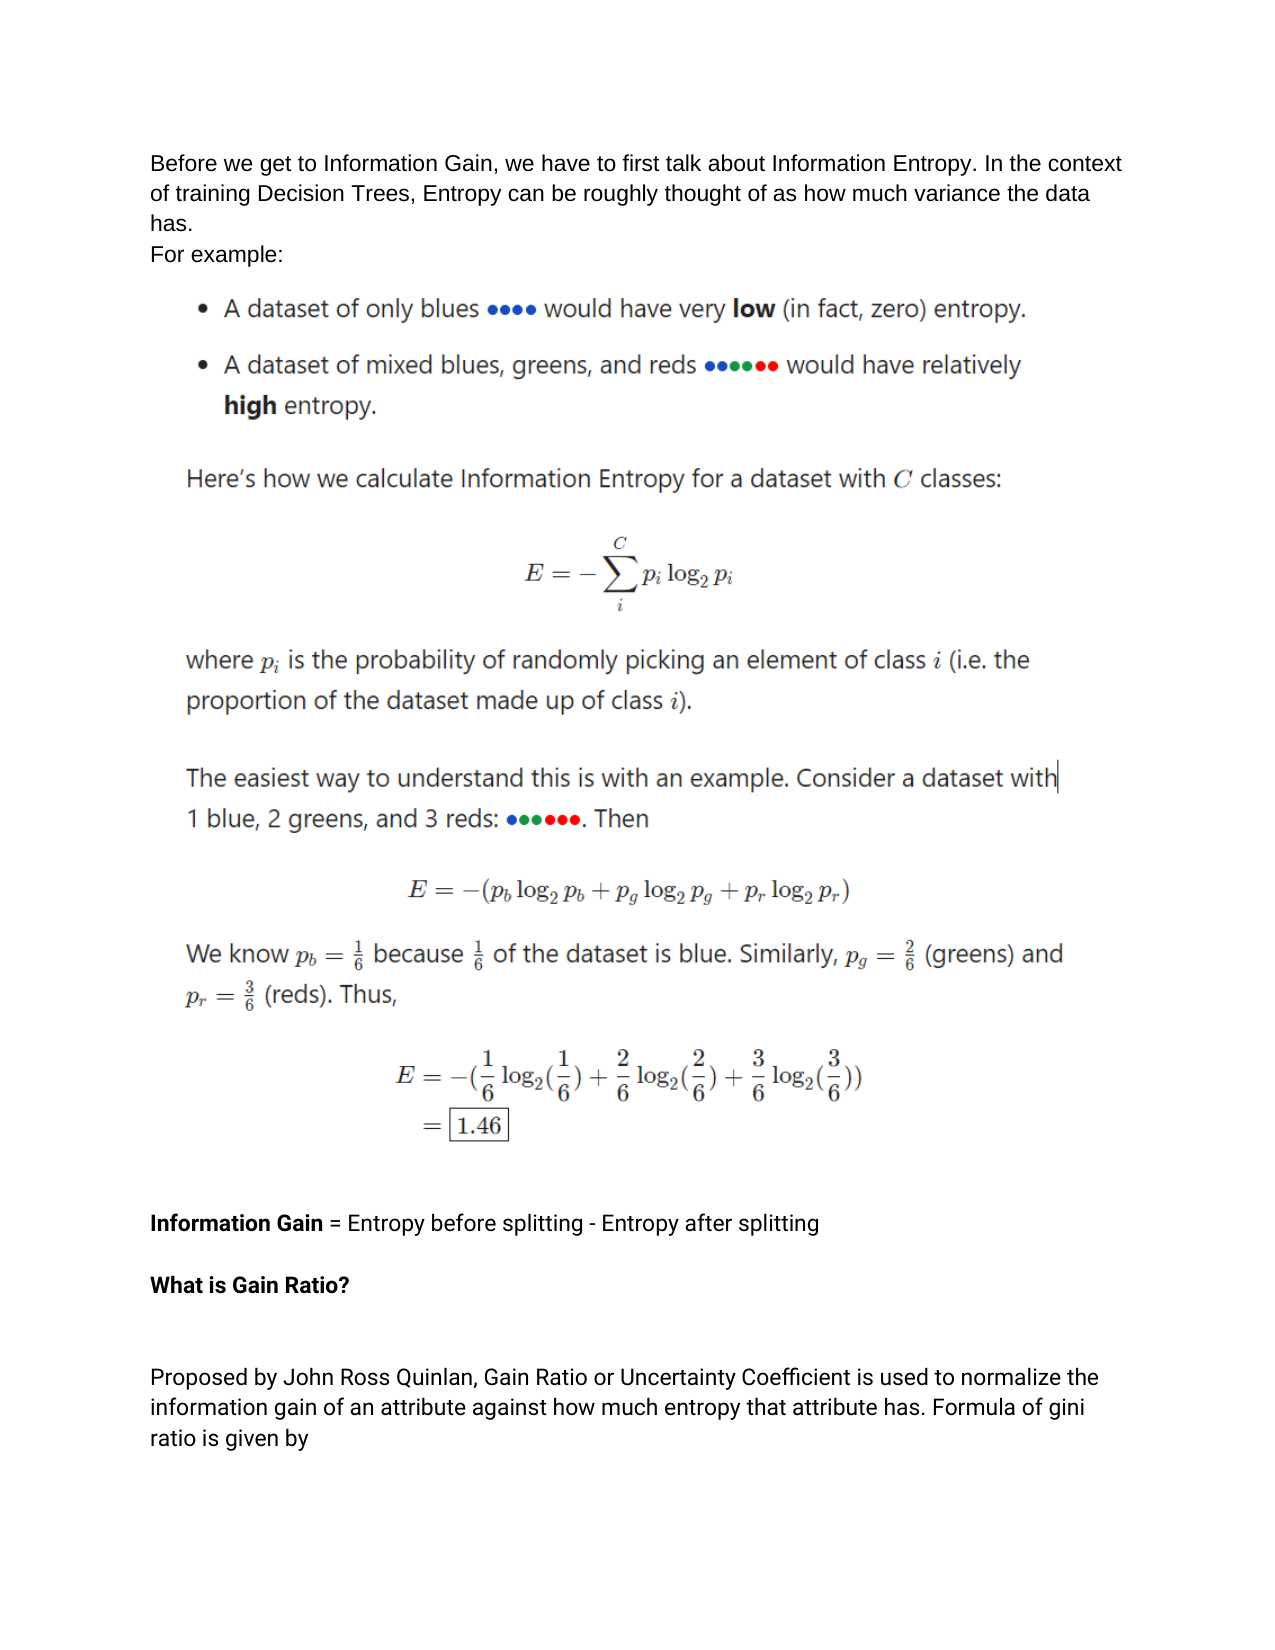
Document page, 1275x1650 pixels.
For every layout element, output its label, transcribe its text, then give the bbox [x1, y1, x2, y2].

text Before we get to Information Gain, we have to first talk about Information Entropy. In the context of training Decision Trees, Entropy can be roughly thought of as how much variance the data has. [150, 150, 1125, 237]
text Information Gain = Entropy before splitting - Entropy after splitting [150, 1210, 1125, 1237]
text Proposed by John Ross Quinlan, Gain Ratio or Uncertainty Coefficient is used to normalize the information gain of an attribute against how much entropy that attribute has. Formula of gini ratio is given by [150, 1364, 1125, 1452]
text What is Gain Ratio? [150, 1272, 1125, 1299]
picture [150, 270, 1125, 1146]
text For example: [150, 241, 1125, 267]
